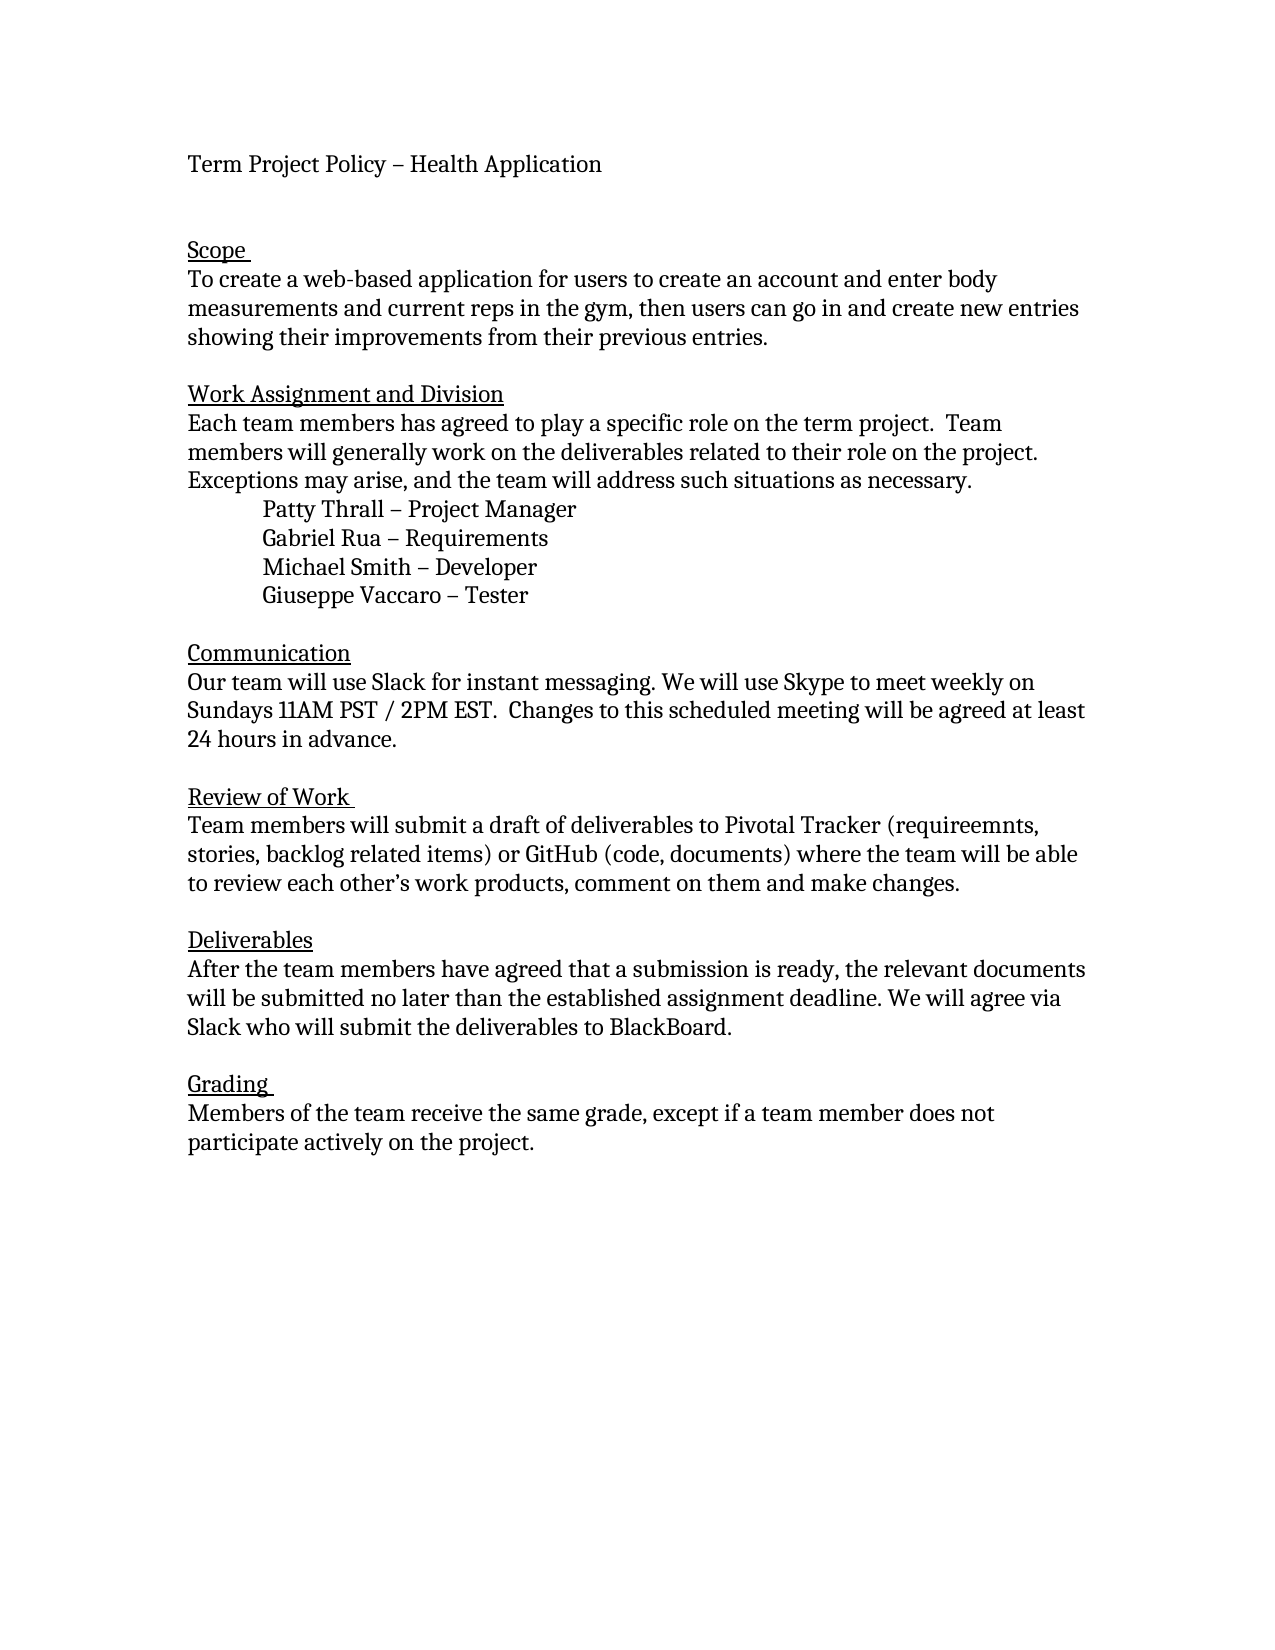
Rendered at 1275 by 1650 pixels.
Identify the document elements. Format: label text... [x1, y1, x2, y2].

text Giuseppe Vaccaro – Tester [262, 581, 1087, 610]
text Grading [187, 1070, 1087, 1099]
text Deliverables [187, 926, 1087, 955]
text Michael Smith – Developer [262, 552, 1087, 581]
text Gabriel Rua – Requirements [262, 524, 1087, 552]
text To create a web-based application for users to create an account and enter body measurements and current reps in the gym, then users can go in and create new entries showing their improvements from their previous entries. [187, 265, 1087, 351]
text Communication [187, 639, 1087, 667]
text Review of Work [187, 782, 1087, 811]
text After the team members have agreed that a submission is ready, the relevant documents will be submitted no later than the established assignment deadline. We will agree via Slack who will submit the deliverables to BlackBoard. [187, 955, 1087, 1041]
text Members of the team receive the same grade, except if a team member does not participate actively on the project. [187, 1099, 1087, 1156]
text Work Assignment and Division [187, 380, 1087, 409]
text Term Project Policy – Health Application [187, 150, 1087, 179]
text Each team members has agreed to play a specific role on the term project. Team members will generally work on the deliverables related to their role on the project. Exceptions may arise, and the team will address such situations as necessary. [187, 409, 1087, 495]
text Team members will submit a draft of deliverables to Pivotal Tracker (requireemnts, stories, backlog related items) or GitHub (code, documents) where the team will be able to review each other’s work products, comment on them and make changes. [187, 811, 1087, 897]
text Scope [187, 236, 1087, 265]
text Our team will use Slack for instant messaging. We will use Skype to meet weekly on Sundays 11AM PST / 2PM EST. Changes to this scheduled meeting will be agreed at least 24 hours in advance. [187, 667, 1087, 754]
text Patty Thrall – Project Manager [262, 495, 1087, 524]
